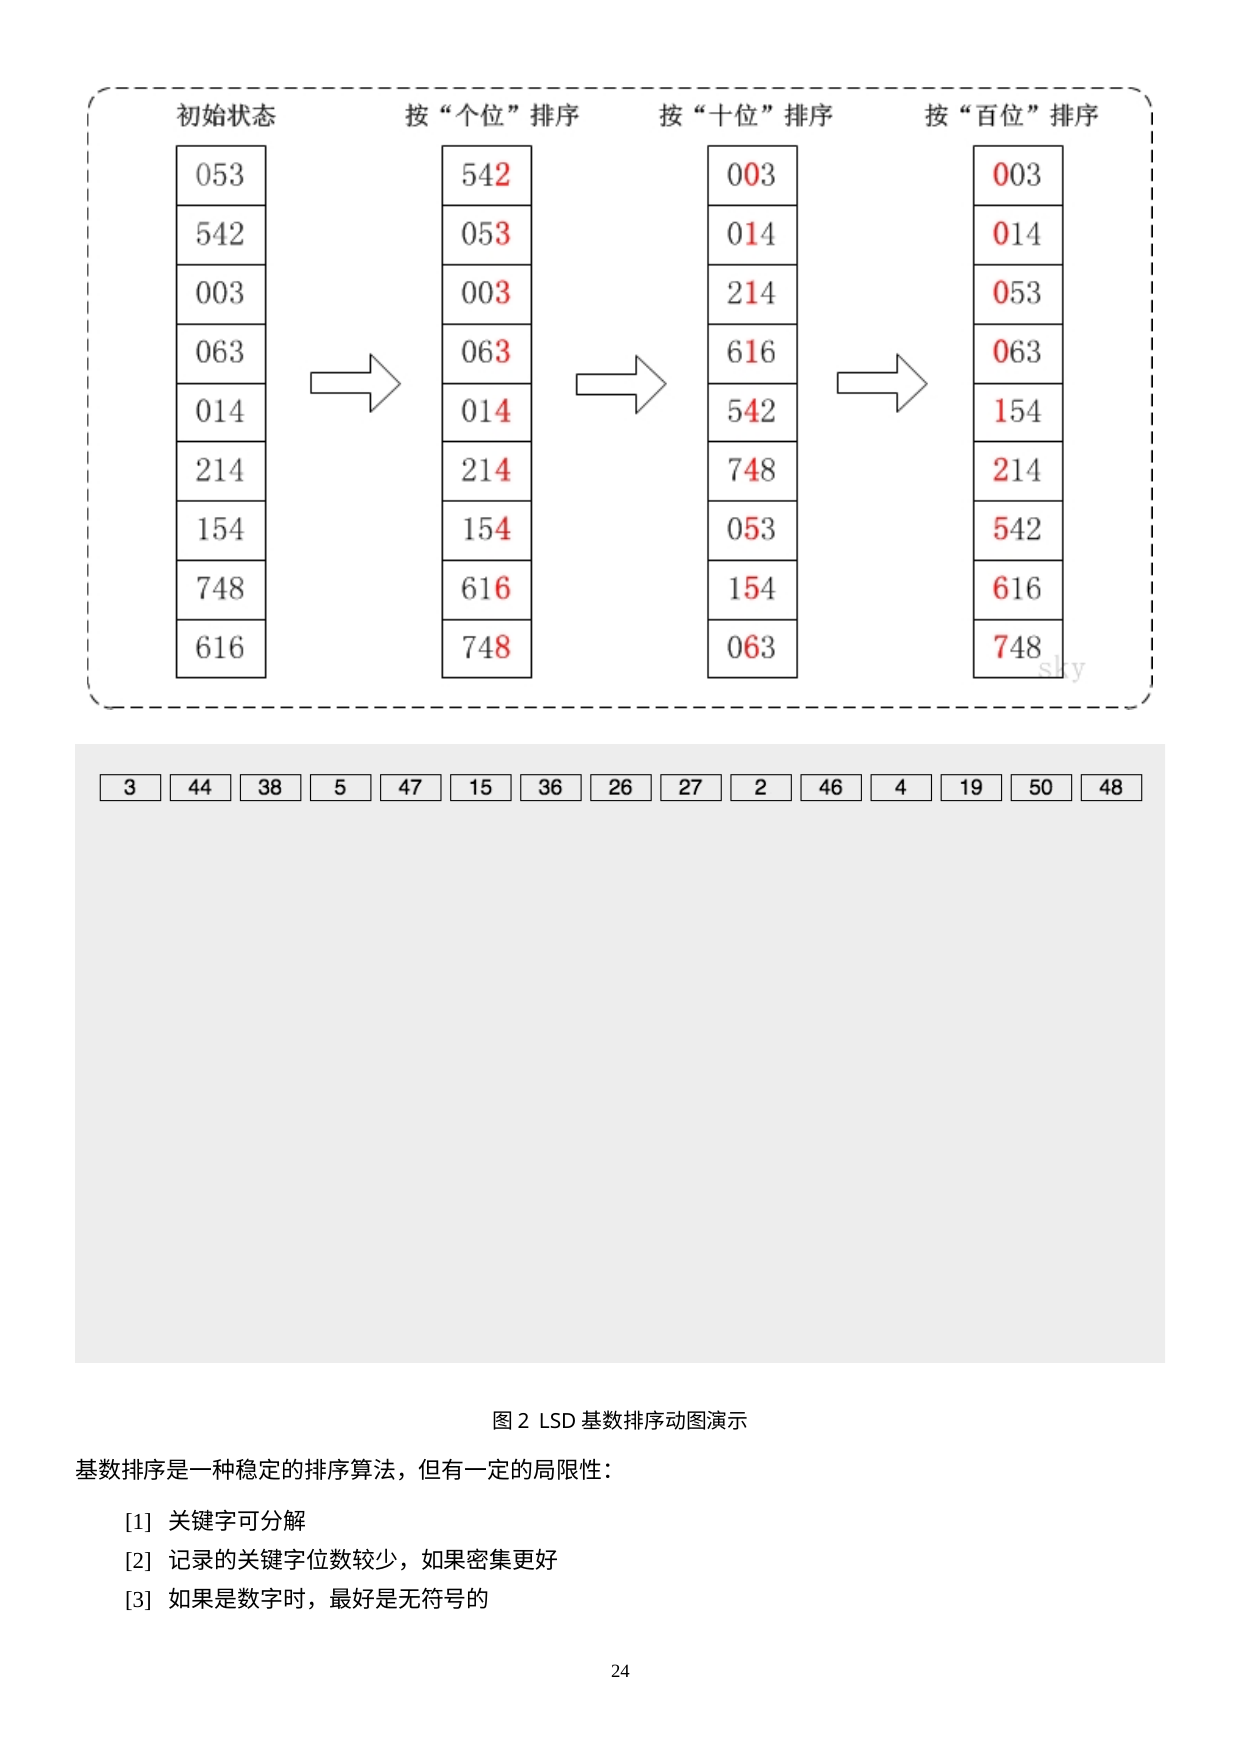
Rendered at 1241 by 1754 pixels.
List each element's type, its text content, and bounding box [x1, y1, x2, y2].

text 基数排序是一种稳定的排序算法，但有一定的局限性： [75, 1452, 1165, 1486]
list 关键字可分解 [125, 1503, 1165, 1537]
list 如果是数字时，最好是无符号的 [125, 1580, 1165, 1614]
text 图 2 LSD 基数排序动图演示 [75, 1403, 1165, 1437]
picture [75, 744, 1166, 1363]
picture [87, 86, 1153, 710]
list 记录的关键字位数较少，如果密集更好 [125, 1541, 1165, 1575]
